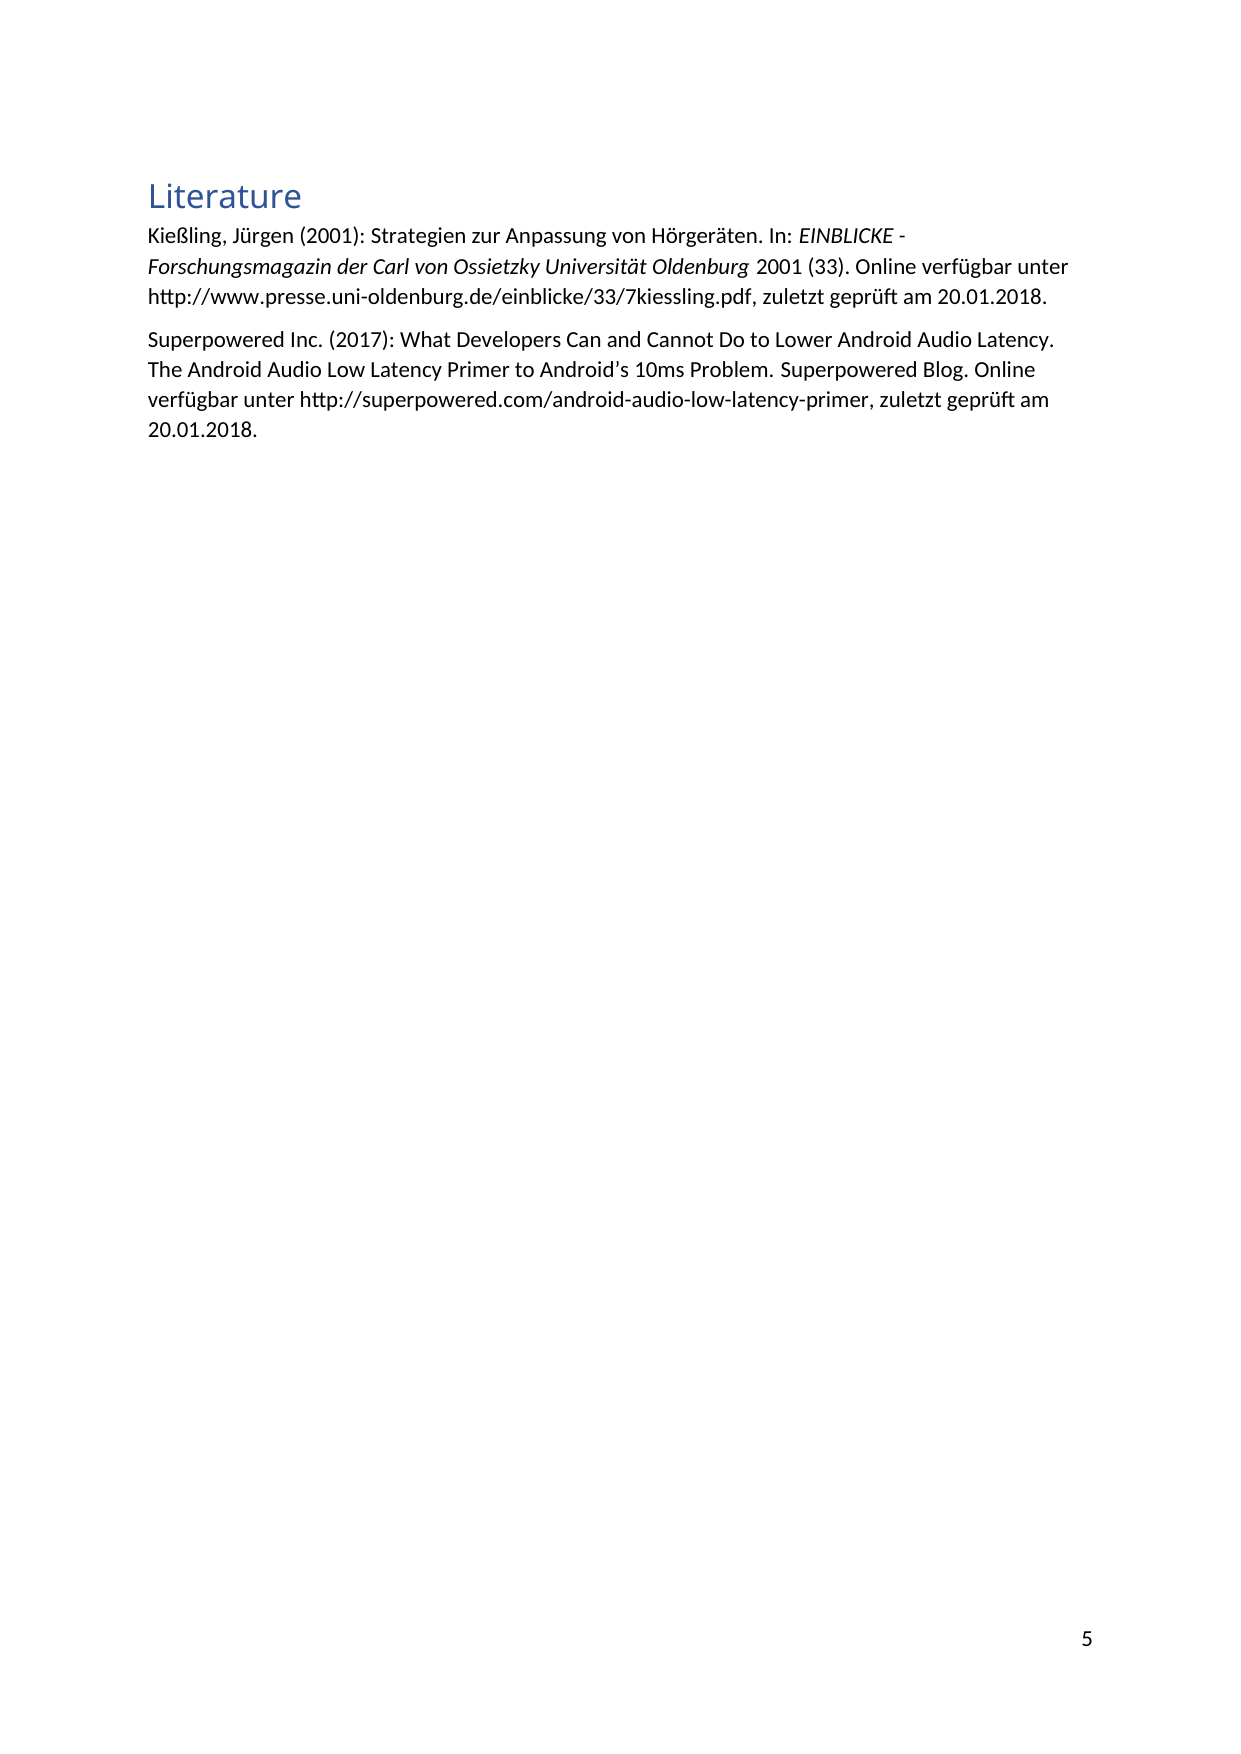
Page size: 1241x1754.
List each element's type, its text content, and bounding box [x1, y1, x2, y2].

subtitle Literature [148, 173, 1093, 218]
text Superpowered Inc. (2017): What Developers Can and Cannot Do to Lower Android Audio Latency. The Android Audio Low Latency Primer to Android’s 10ms Problem. Superpowered Blog. Online verfügbar unter http://superpowered.com/android-audio-low-latency-primer, zuletzt geprüft am 20.01.2018. [148, 325, 1093, 443]
text Kießling, Jürgen (2001): Strategien zur Anpassung von Hörgeräten. In: EINBLICKE - Forschungsmagazin der Carl von Ossietzky Universität Oldenburg 2001 (33). Online verfügbar unter http://www.presse.uni-oldenburg.de/einblicke/33/7kiessling.pdf, zuletzt geprüft am 20.01.2018. [148, 222, 1093, 310]
